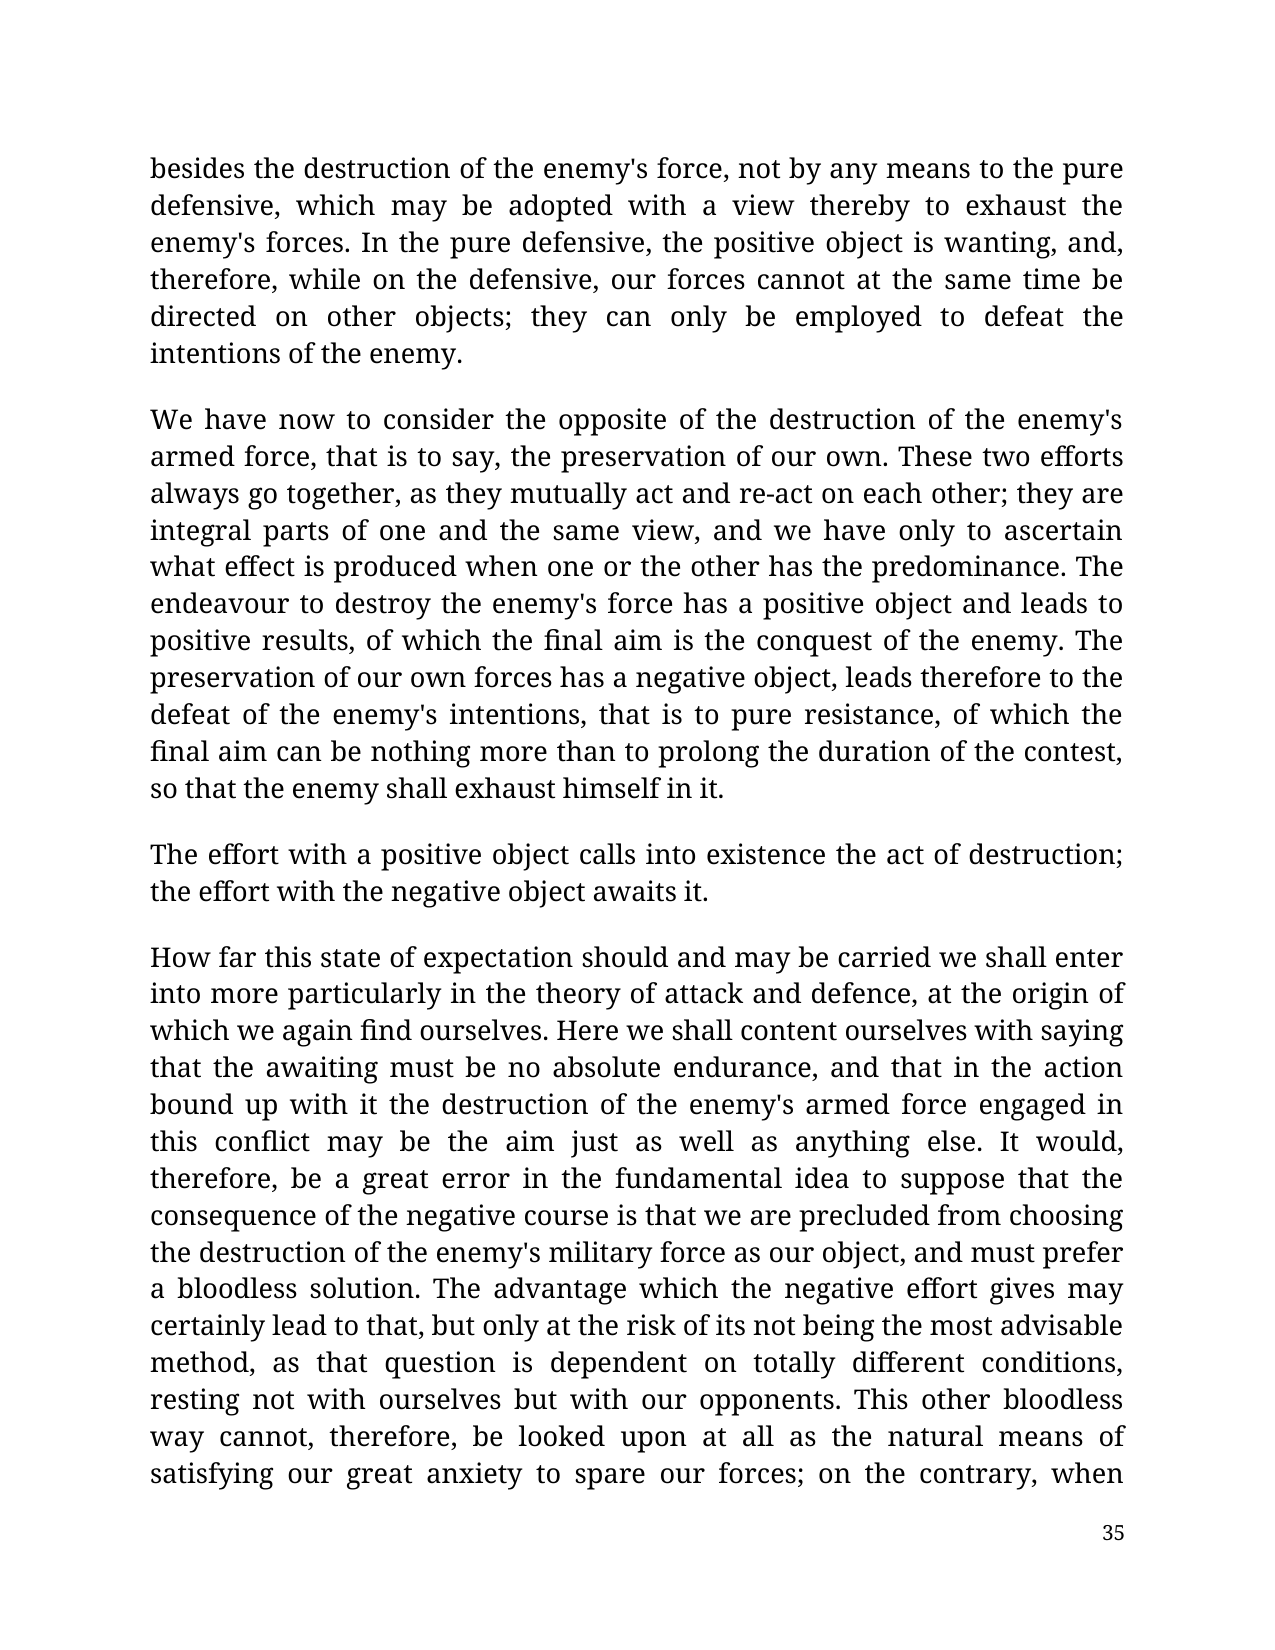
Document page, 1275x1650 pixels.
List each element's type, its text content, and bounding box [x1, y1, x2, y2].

text The effort with a positive object calls into existence the act of destruction; the effort with the negative object awaits it. [150, 835, 1125, 909]
text We have now to consider the opposite of the destruction of the enemy's armed force, that is to say, the preservation of our own. These two efforts always go together, as they mutually act and re-act on each other; they are integral parts of one and the same view, and we have only to ascertain what effect is produced when one or the other has the predominance. The endeavour to destroy the enemy's force has a positive object and leads to positive results, of which the final aim is the conquest of the enemy. The preservation of our own forces has a negative object, leads therefore to the defeat of the enemy's intentions, that is to pure resistance, of which the final aim can be nothing more than to prolong the duration of the contest, so that the enemy shall exhaust himself in it. [150, 400, 1125, 806]
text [150, 150, 1125, 371]
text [150, 938, 1125, 1491]
